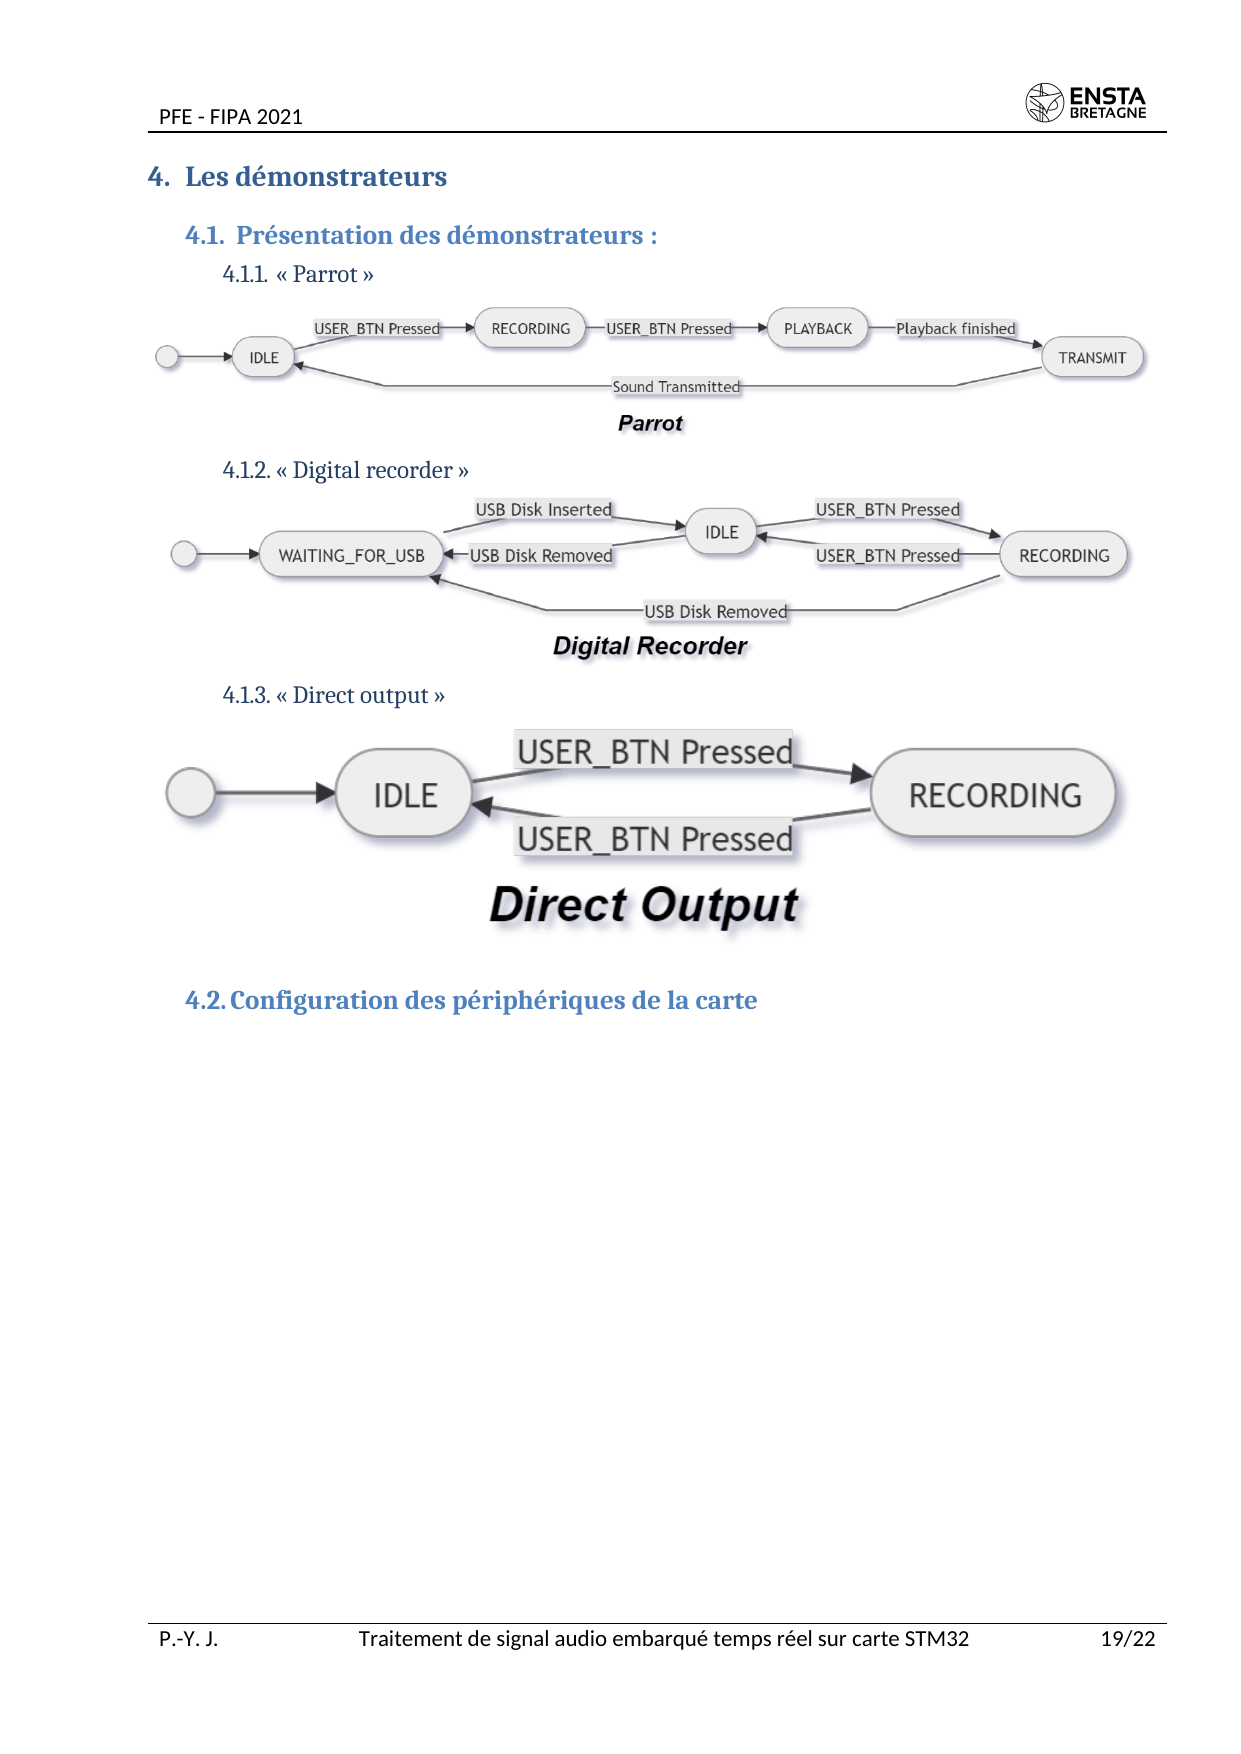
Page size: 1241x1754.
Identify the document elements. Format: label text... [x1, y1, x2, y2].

picture [147, 713, 1166, 960]
subtitle « Digital recorder » [223, 456, 1167, 485]
picture [147, 292, 1166, 448]
picture [147, 489, 1167, 673]
subtitle « Parrot » [223, 260, 1167, 288]
subtitle Présentation des démonstrateurs : [185, 220, 1167, 251]
picture [1016, 73, 1156, 132]
subtitle Les démonstrateurs [148, 160, 1167, 194]
subtitle « Direct output » [223, 681, 1167, 710]
subtitle Configuration des périphériques de la carte [185, 985, 1167, 1016]
